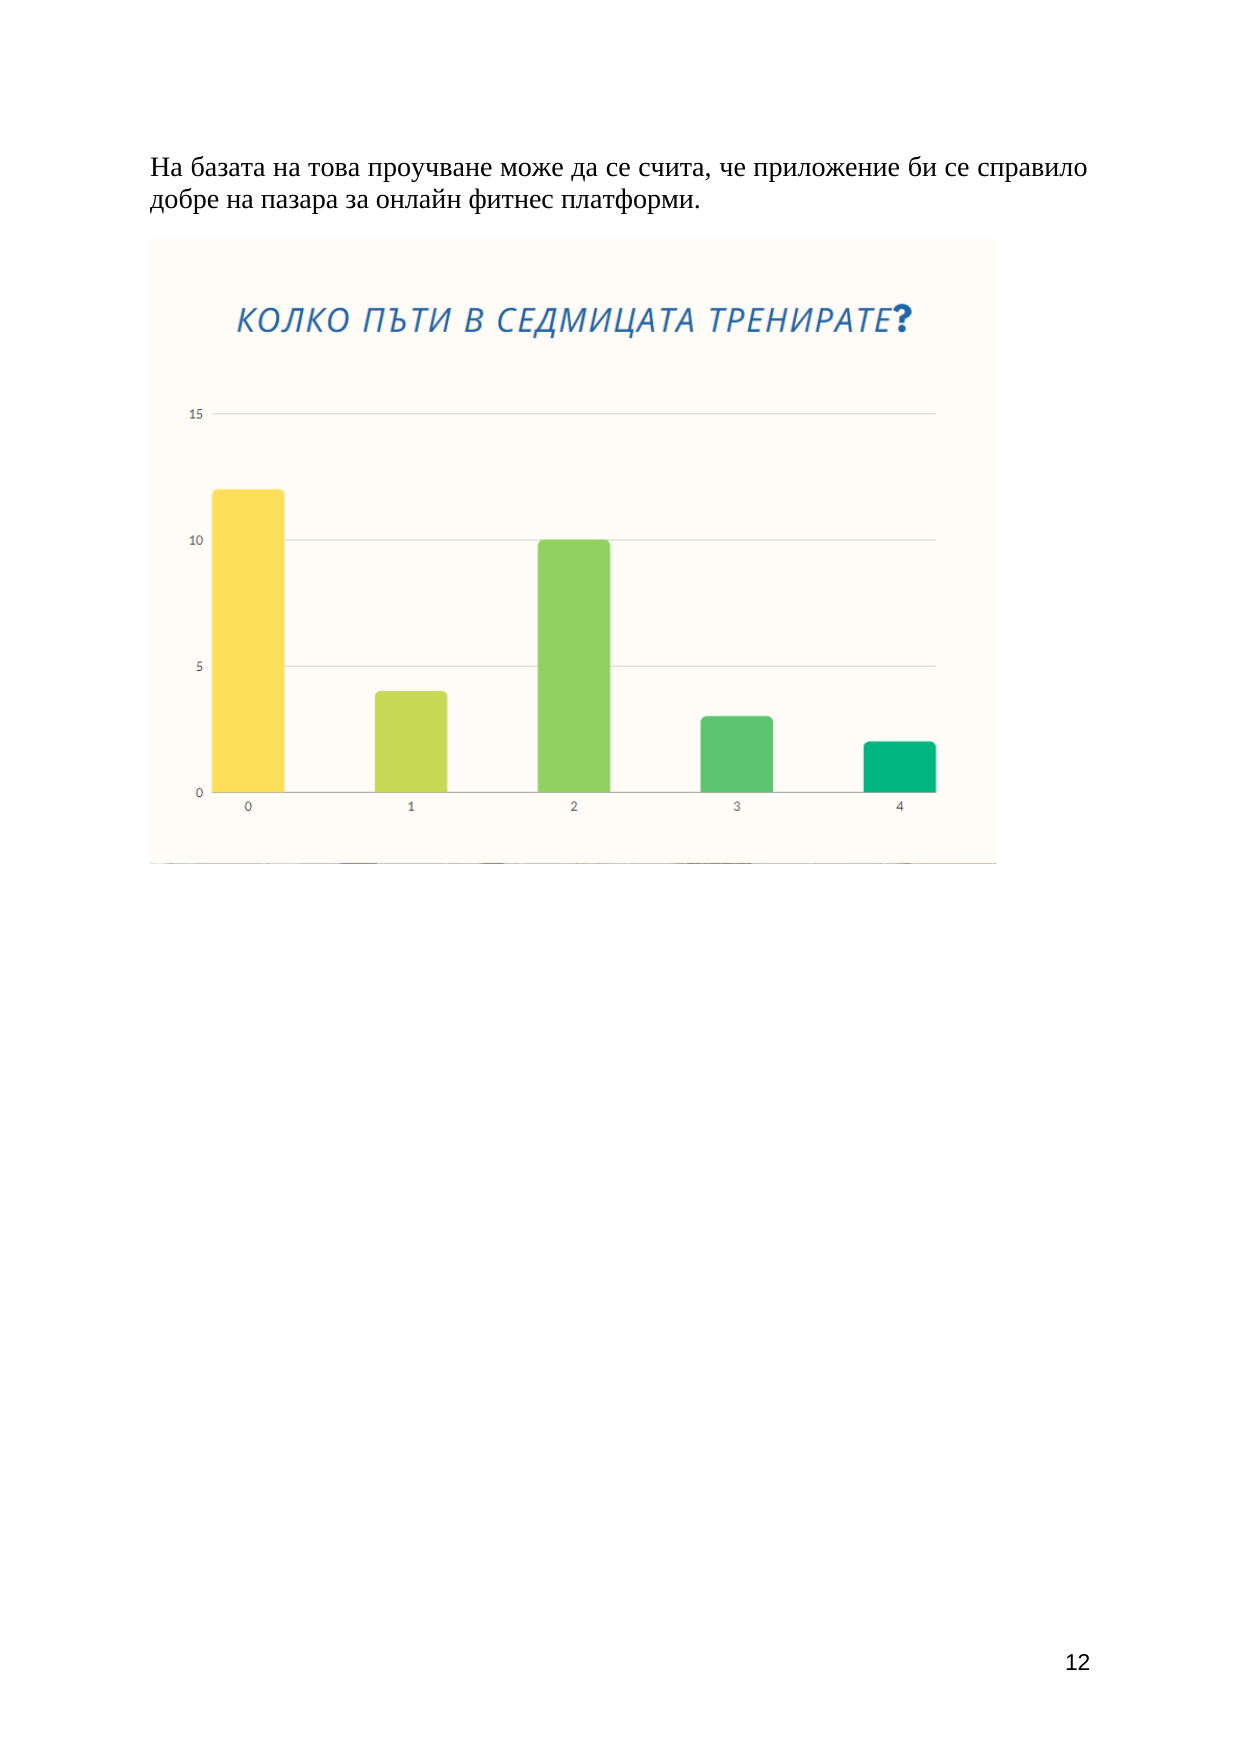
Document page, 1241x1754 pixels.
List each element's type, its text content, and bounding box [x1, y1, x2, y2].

picture [150, 239, 997, 864]
text На базата на това проучване може да се счита, че приложение би се справило добре на пазара за онлайн фитнес платформи. [150, 150, 1090, 215]
